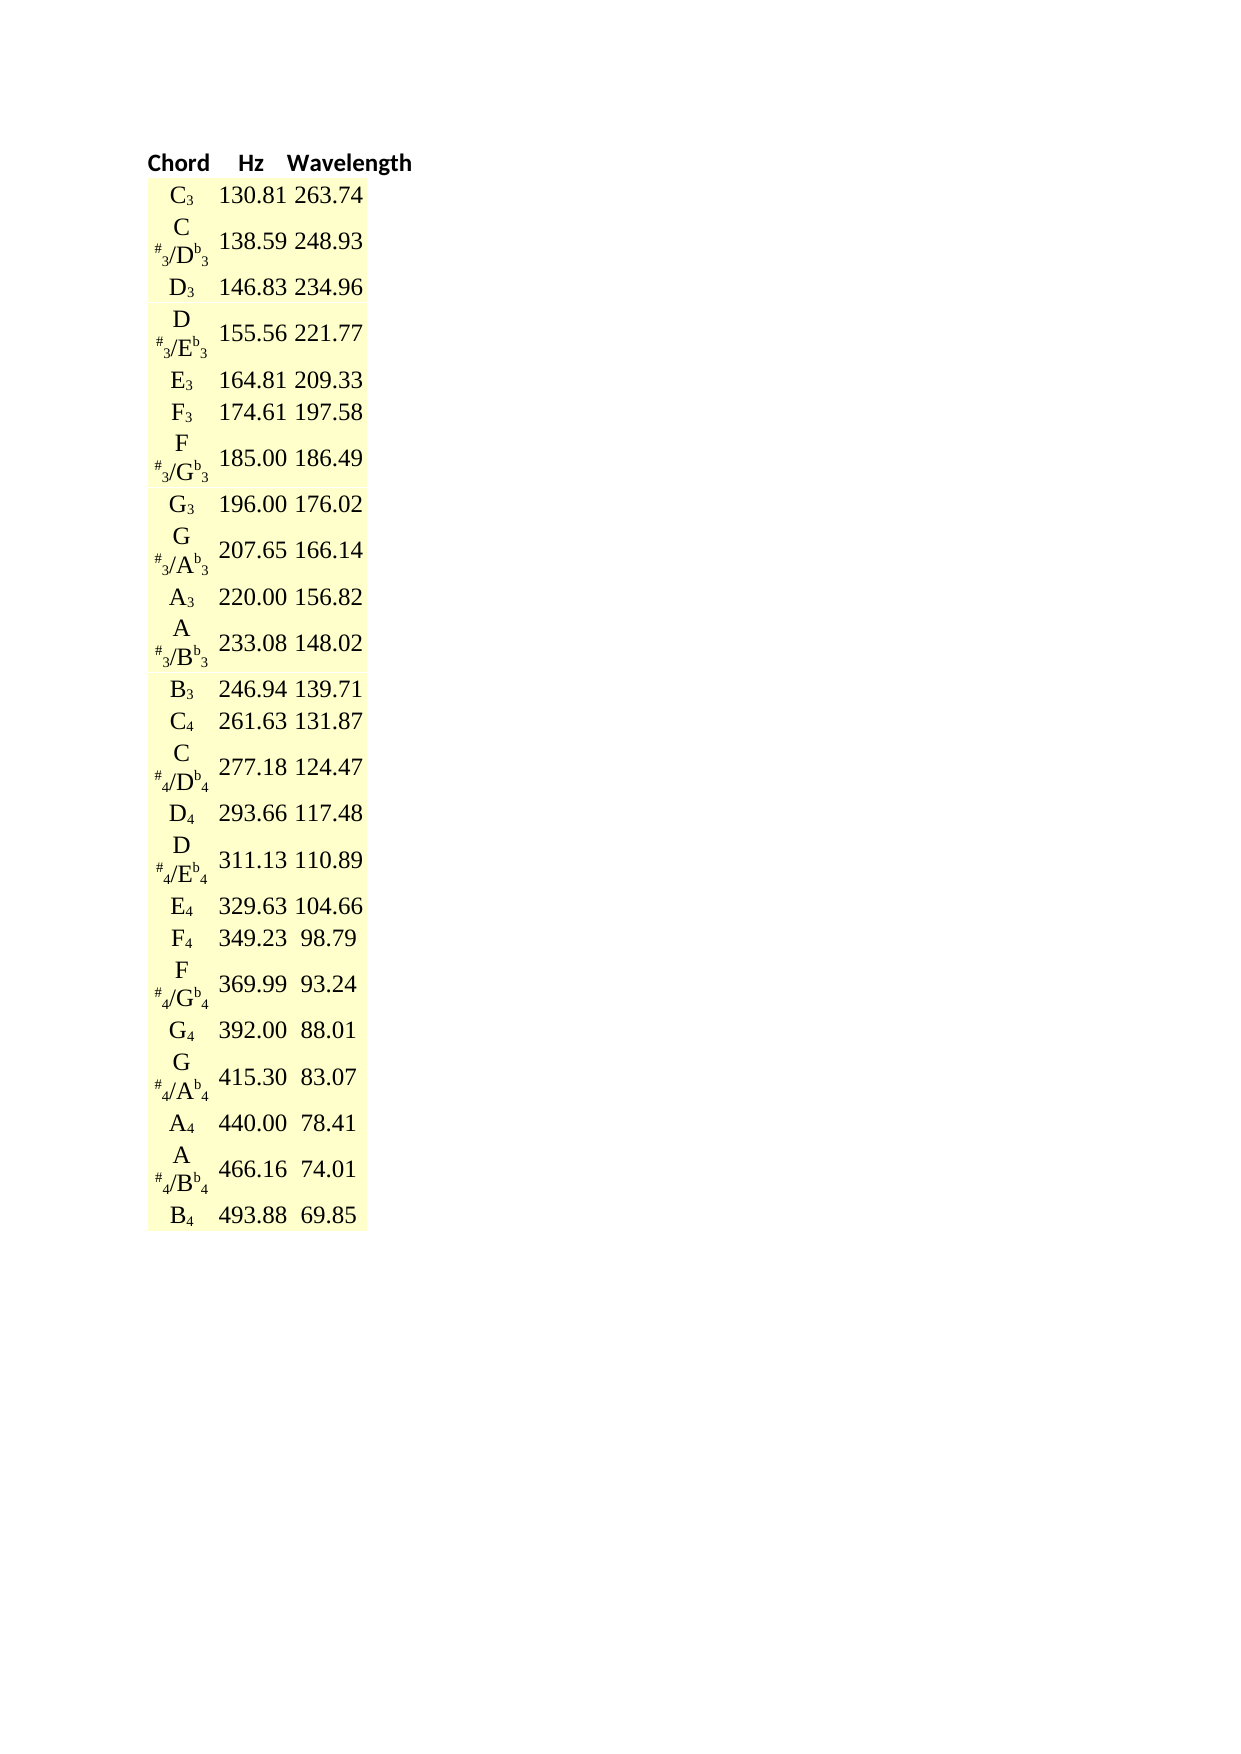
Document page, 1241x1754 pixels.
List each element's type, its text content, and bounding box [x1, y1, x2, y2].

table_cell 174.61 [215, 395, 290, 427]
table_cell 146.83 [215, 271, 290, 302]
table_cell 186.49 [290, 427, 367, 487]
table_cell F4 [148, 921, 215, 953]
table_header 263.74 [290, 178, 367, 210]
table_cell 69.85 [290, 1199, 367, 1231]
table_cell G#4/Ab4 [148, 1046, 215, 1106]
table_cell 209.33 [290, 363, 367, 395]
table_cell G3 [148, 488, 215, 519]
table_cell 185.00 [215, 427, 290, 487]
table_cell 148.02 [290, 612, 367, 672]
table_header 130.81 [215, 178, 290, 210]
table_cell B3 [148, 673, 215, 704]
table_cell 233.08 [215, 612, 290, 672]
table_cell C#3/Db3 [148, 210, 215, 271]
table_cell 277.18 [215, 736, 290, 797]
table_cell 329.63 [215, 889, 290, 921]
table_cell 220.00 [215, 580, 290, 612]
table_cell 493.88 [215, 1199, 290, 1231]
table_cell 98.79 [290, 921, 367, 953]
table_cell B4 [148, 1199, 215, 1231]
table_cell 138.59 [215, 210, 290, 271]
table_cell 155.56 [215, 303, 290, 363]
table_header C3 [148, 178, 215, 210]
table_cell 124.47 [290, 736, 367, 797]
table_cell A#4/Bb4 [148, 1138, 215, 1199]
table_cell 110.89 [290, 829, 367, 889]
table_cell 104.66 [290, 889, 367, 921]
table_cell 293.66 [215, 797, 290, 829]
table_cell 88.01 [290, 1014, 367, 1046]
table_cell F3 [148, 395, 215, 427]
table_cell 369.99 [215, 953, 290, 1014]
table_cell 207.65 [215, 519, 290, 580]
table_cell F#3/Gb3 [148, 427, 215, 487]
table_cell 74.01 [290, 1138, 367, 1199]
table_cell 139.71 [290, 673, 367, 704]
table_cell A3 [148, 580, 215, 612]
table_cell 349.23 [215, 921, 290, 953]
table_cell C4 [148, 704, 215, 736]
table_cell 164.81 [215, 363, 290, 395]
table_cell 93.24 [290, 953, 367, 1014]
table_cell 131.87 [290, 704, 367, 736]
table_cell 248.93 [290, 210, 367, 271]
table_cell 261.63 [215, 704, 290, 736]
table_cell 440.00 [215, 1106, 290, 1138]
table_cell C#4/Db4 [148, 736, 215, 797]
text Chord Hz Wavelength [148, 148, 1093, 178]
table_cell 197.58 [290, 395, 367, 427]
table_cell G4 [148, 1014, 215, 1046]
table_cell E3 [148, 363, 215, 395]
table_cell 83.07 [290, 1046, 367, 1106]
table_cell A#3/Bb3 [148, 612, 215, 672]
table_cell D3 [148, 271, 215, 302]
table_cell D#3/Eb3 [148, 303, 215, 363]
table_cell 117.48 [290, 797, 367, 829]
table_cell 176.02 [290, 488, 367, 519]
table_cell 246.94 [215, 673, 290, 704]
table_cell D#4/Eb4 [148, 829, 215, 889]
table_cell 156.82 [290, 580, 367, 612]
table_cell D4 [148, 797, 215, 829]
table_cell G#3/Ab3 [148, 519, 215, 580]
table_cell E4 [148, 889, 215, 921]
table_cell F#4/Gb4 [148, 953, 215, 1014]
table_cell A4 [148, 1106, 215, 1138]
table_cell 78.41 [290, 1106, 367, 1138]
table_cell 311.13 [215, 829, 290, 889]
table_cell 415.30 [215, 1046, 290, 1106]
table_cell 196.00 [215, 488, 290, 519]
table_cell 234.96 [290, 271, 367, 302]
table_cell 466.16 [215, 1138, 290, 1199]
table_cell 392.00 [215, 1014, 290, 1046]
table_cell 166.14 [290, 519, 367, 580]
table_cell 221.77 [290, 303, 367, 363]
